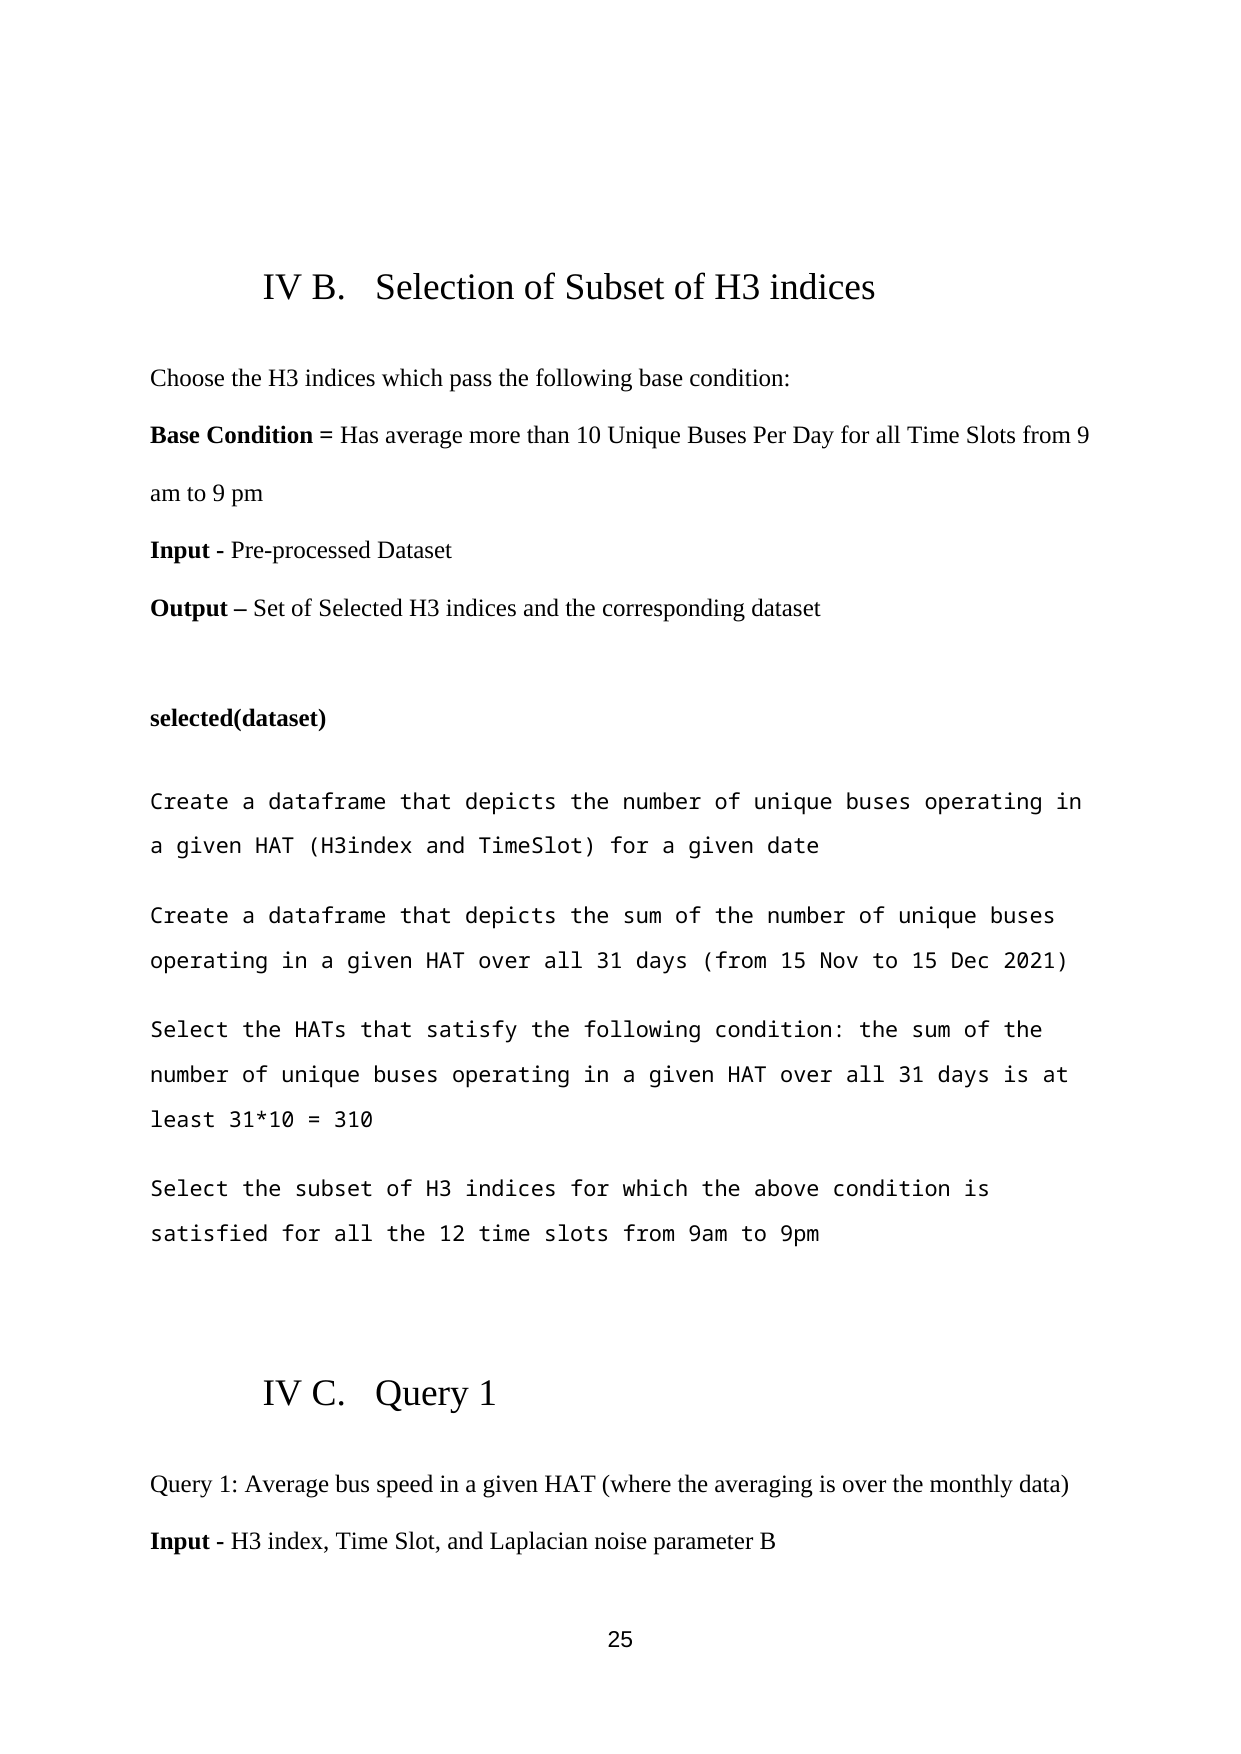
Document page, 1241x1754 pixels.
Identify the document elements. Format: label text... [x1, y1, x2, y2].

text Query 1: Average bus speed in a given HAT (where the averaging is over the monthly data) [150, 1469, 1090, 1497]
text Base Condition = Has average more than 10 Unique Buses Per Day for all Time Slots from 9 am to 9 pm [150, 420, 1090, 507]
text Input - H3 index, Time Slot, and Laplacian noise parameter B [150, 1526, 1090, 1555]
text selected(dataset) [150, 703, 1090, 732]
text Create a dataframe that depicts the number of unique buses operating in a given HAT (H3index and TimeSlot) for a given date [150, 786, 1090, 860]
text Input - Pre-processed Dataset [150, 535, 1090, 564]
subtitle Query 1 [262, 1370, 1090, 1413]
text Output – Set of Selected H3 indices and the corresponding dataset [150, 593, 1090, 622]
subtitle Selection of Subset of H3 indices [262, 264, 1090, 307]
text Create a dataframe that depicts the sum of the number of unique buses operating in a given HAT over all 31 days (from 15 Nov to 15 Dec 2021) [150, 900, 1090, 974]
text Select the subset of H3 indices for which the above condition is satisfied for all the 12 time slots from 9am to 9pm [150, 1173, 1090, 1248]
text Select the HATs that satisfy the following condition: the sum of the number of unique buses operating in a given HAT over all 31 days is at least 31*10 = 310 [150, 1014, 1090, 1133]
text Choose the H3 indices which pass the following base condition: [150, 363, 1090, 392]
